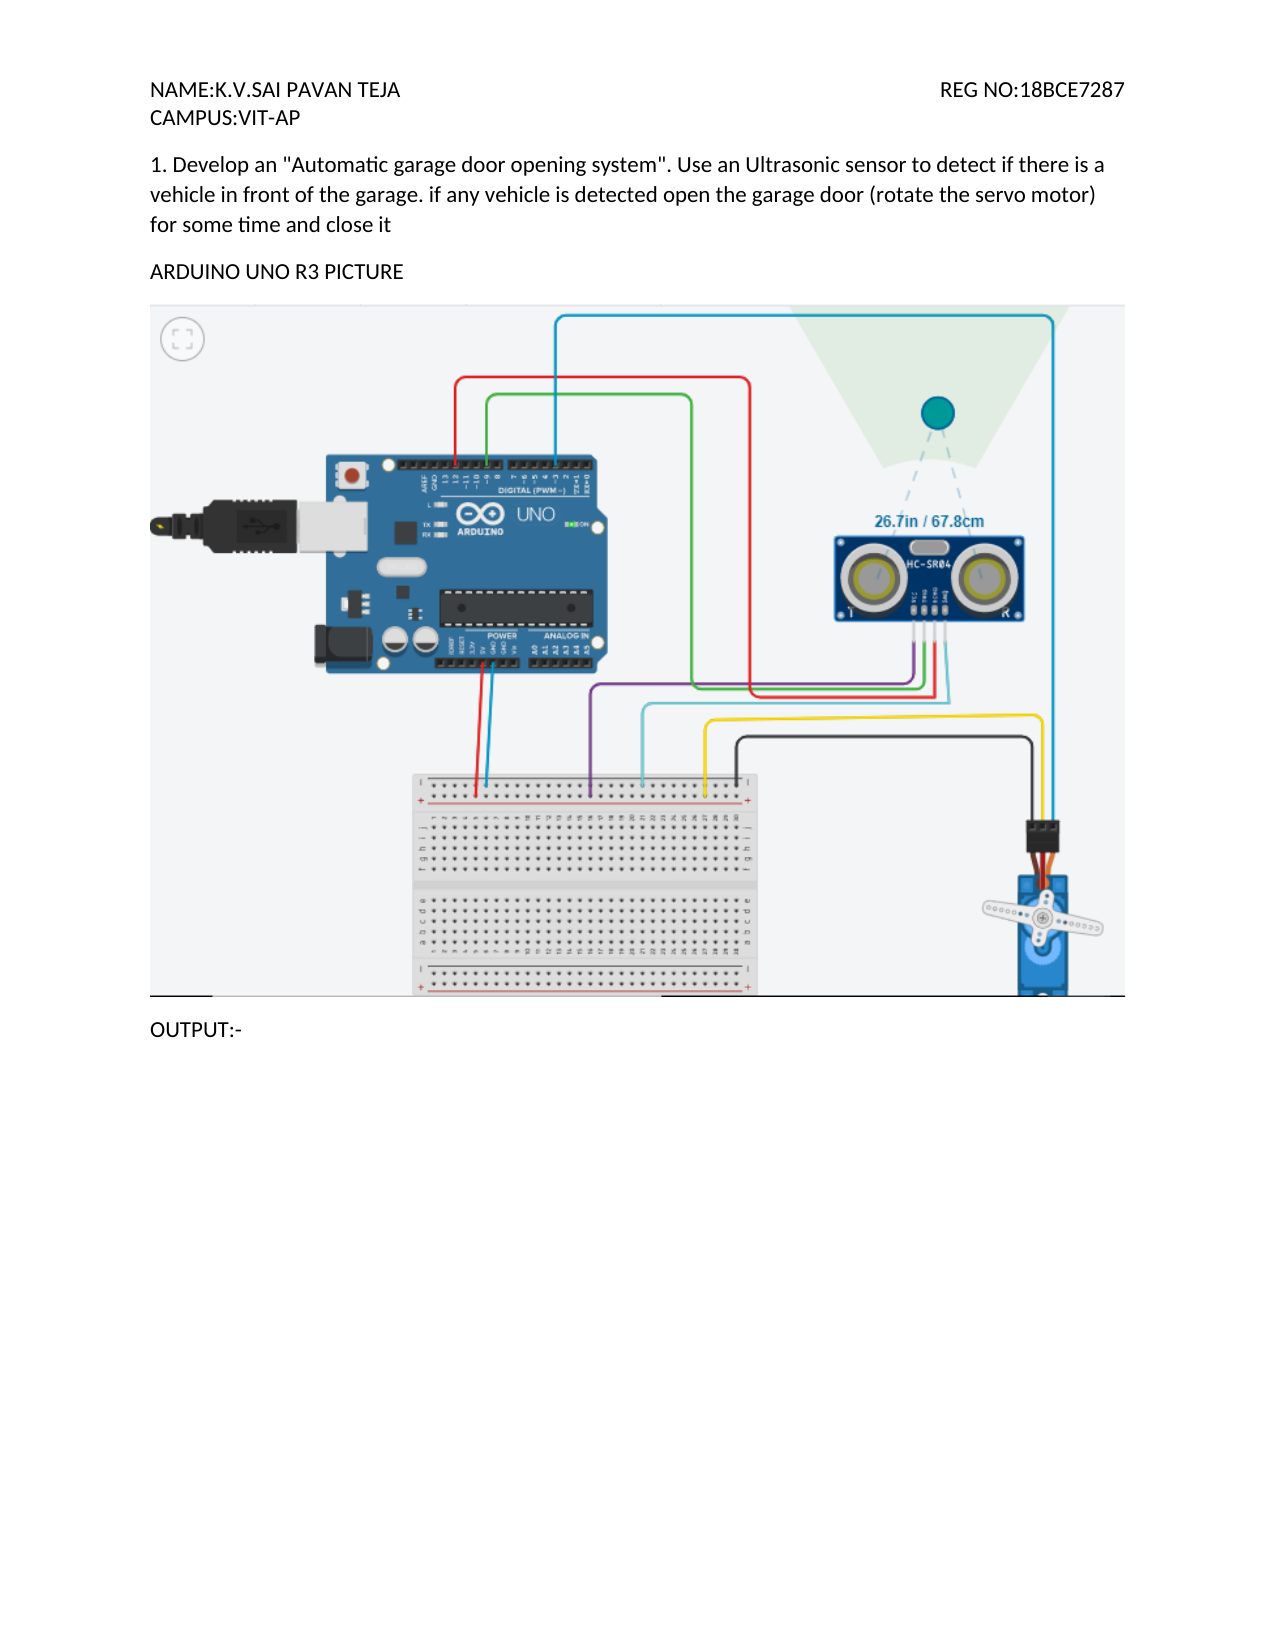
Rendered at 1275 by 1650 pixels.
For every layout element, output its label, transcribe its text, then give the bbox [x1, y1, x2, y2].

text ARDUINO UNO R3 PICTURE [150, 257, 1125, 285]
picture [150, 304, 1125, 997]
text OUTPUT:- [150, 1015, 1125, 1043]
text 1. Develop an "Automatic garage door opening system". Use an Ultrasonic sensor to detect if there is a vehicle in front of the garage. if any vehicle is detected open the garage door (rotate the servo motor) for some time and close it [150, 150, 1125, 238]
